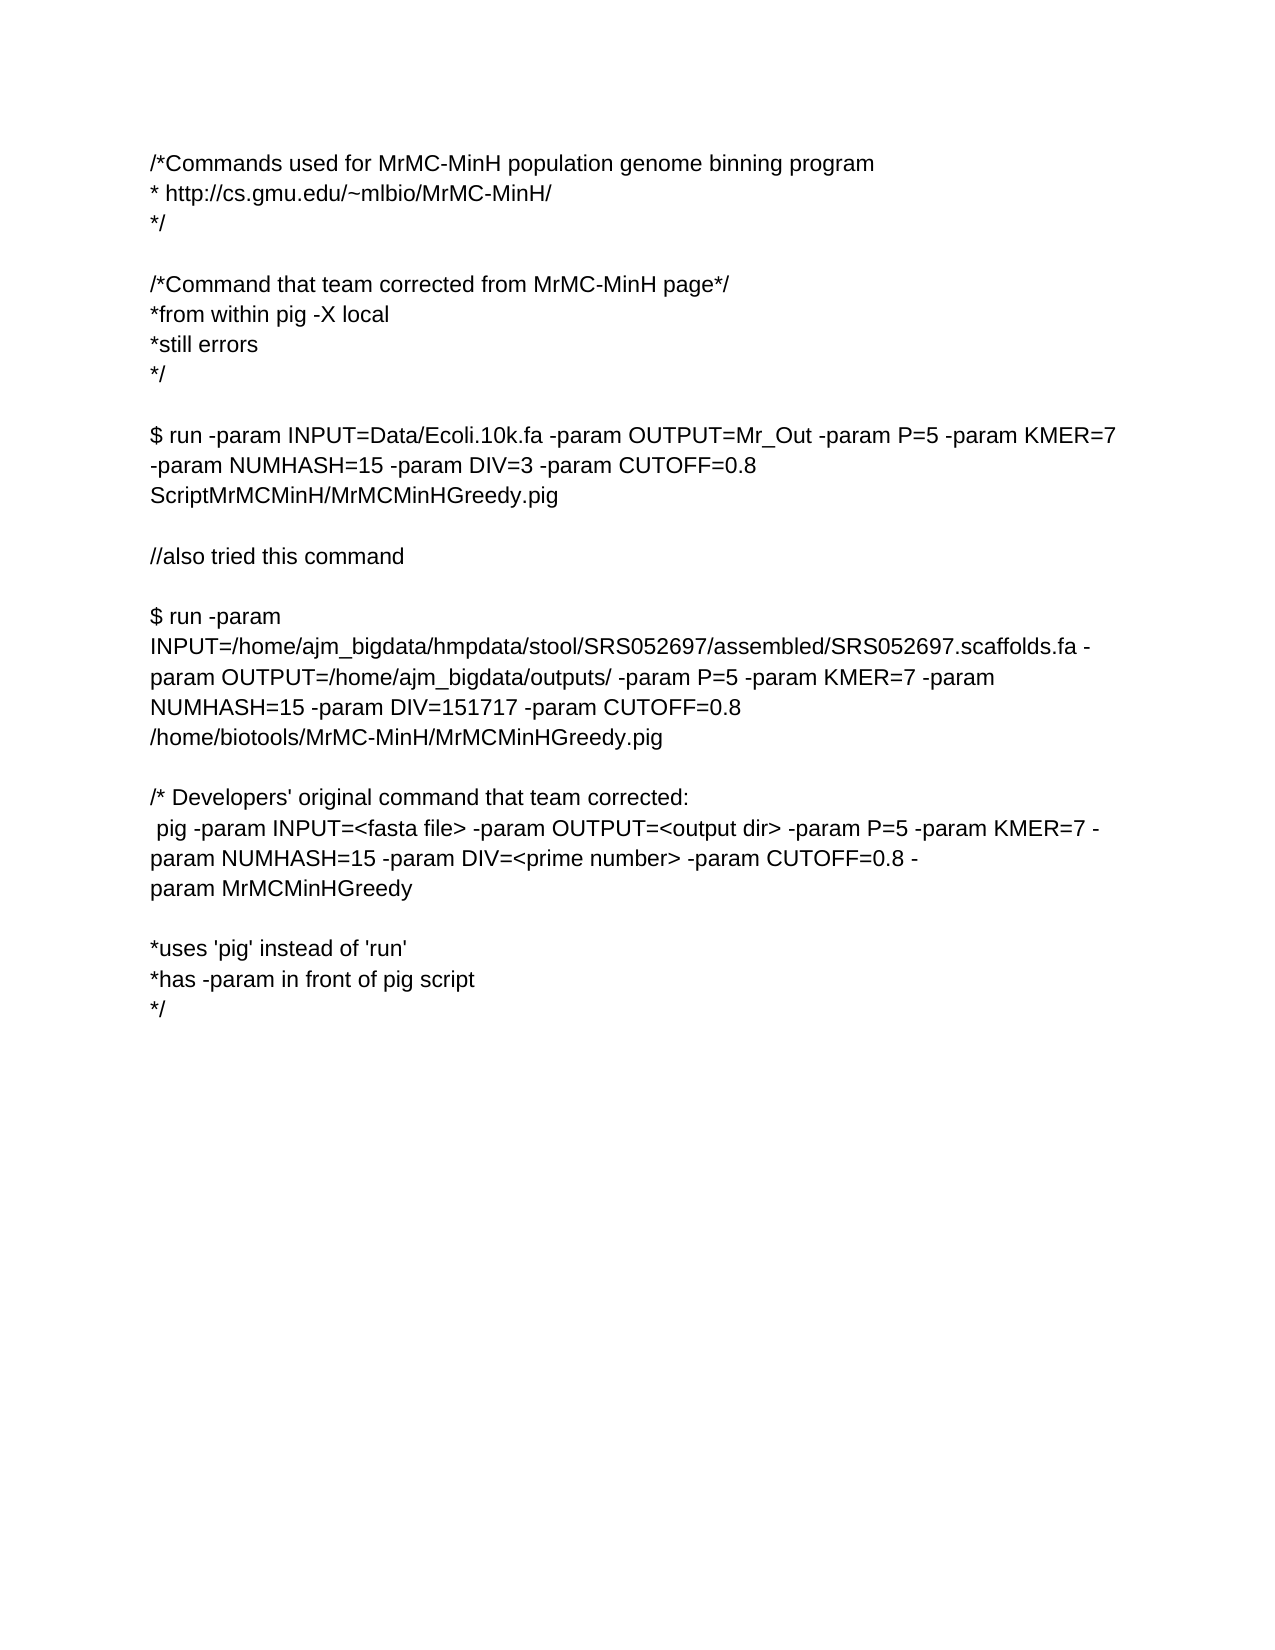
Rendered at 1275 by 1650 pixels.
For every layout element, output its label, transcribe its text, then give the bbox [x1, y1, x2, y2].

text */ [150, 996, 1125, 1022]
text *uses 'pig' instead of 'run' [150, 935, 1125, 962]
text */ [150, 361, 1125, 388]
text *from within pig -X local [150, 301, 1125, 327]
text */ [150, 210, 1125, 237]
text $ run -param INPUT=Data/Ecoli.10k.fa -param OUTPUT=Mr_Out -param P=5 -param KMER=7 -param NUMHASH=15 -param DIV=3 -param CUTOFF=0.8 ScriptMrMCMinH/MrMCMinHGreedy.pig [150, 422, 1125, 509]
text * http://cs.gmu.edu/~mlbio/MrMC-MinH/ [150, 180, 1125, 207]
text $ run -param INPUT=/home/ajm_bigdata/hmpdata/stool/SRS052697/assembled/SRS052697.scaffolds.fa -param OUTPUT=/home/ajm_bigdata/outputs/ -param P=5 -param KMER=7 -param NUMHASH=15 -param DIV=151717 -param CUTOFF=0.8 /home/biotools/MrMC-MinH/MrMCMinHGreedy.pig [150, 603, 1125, 750]
text *still errors [150, 331, 1125, 358]
text /*Commands used for MrMC-MinH population genome binning program [150, 150, 1125, 176]
text //also tried this command [150, 543, 1125, 569]
text *has -param in front of pig script [150, 966, 1125, 992]
text /* Developers' original command that team corrected: [150, 784, 1125, 811]
text /*Command that team corrected from MrMC-MinH page*/ [150, 271, 1125, 297]
text pig -param INPUT=<fasta file> -param OUTPUT=<output dir> -param P=5 -param KMER=7 -param NUMHASH=15 -param DIV=<prime number> -param CUTOFF=0.8 -param MrMCMinHGreedy [150, 814, 1125, 901]
